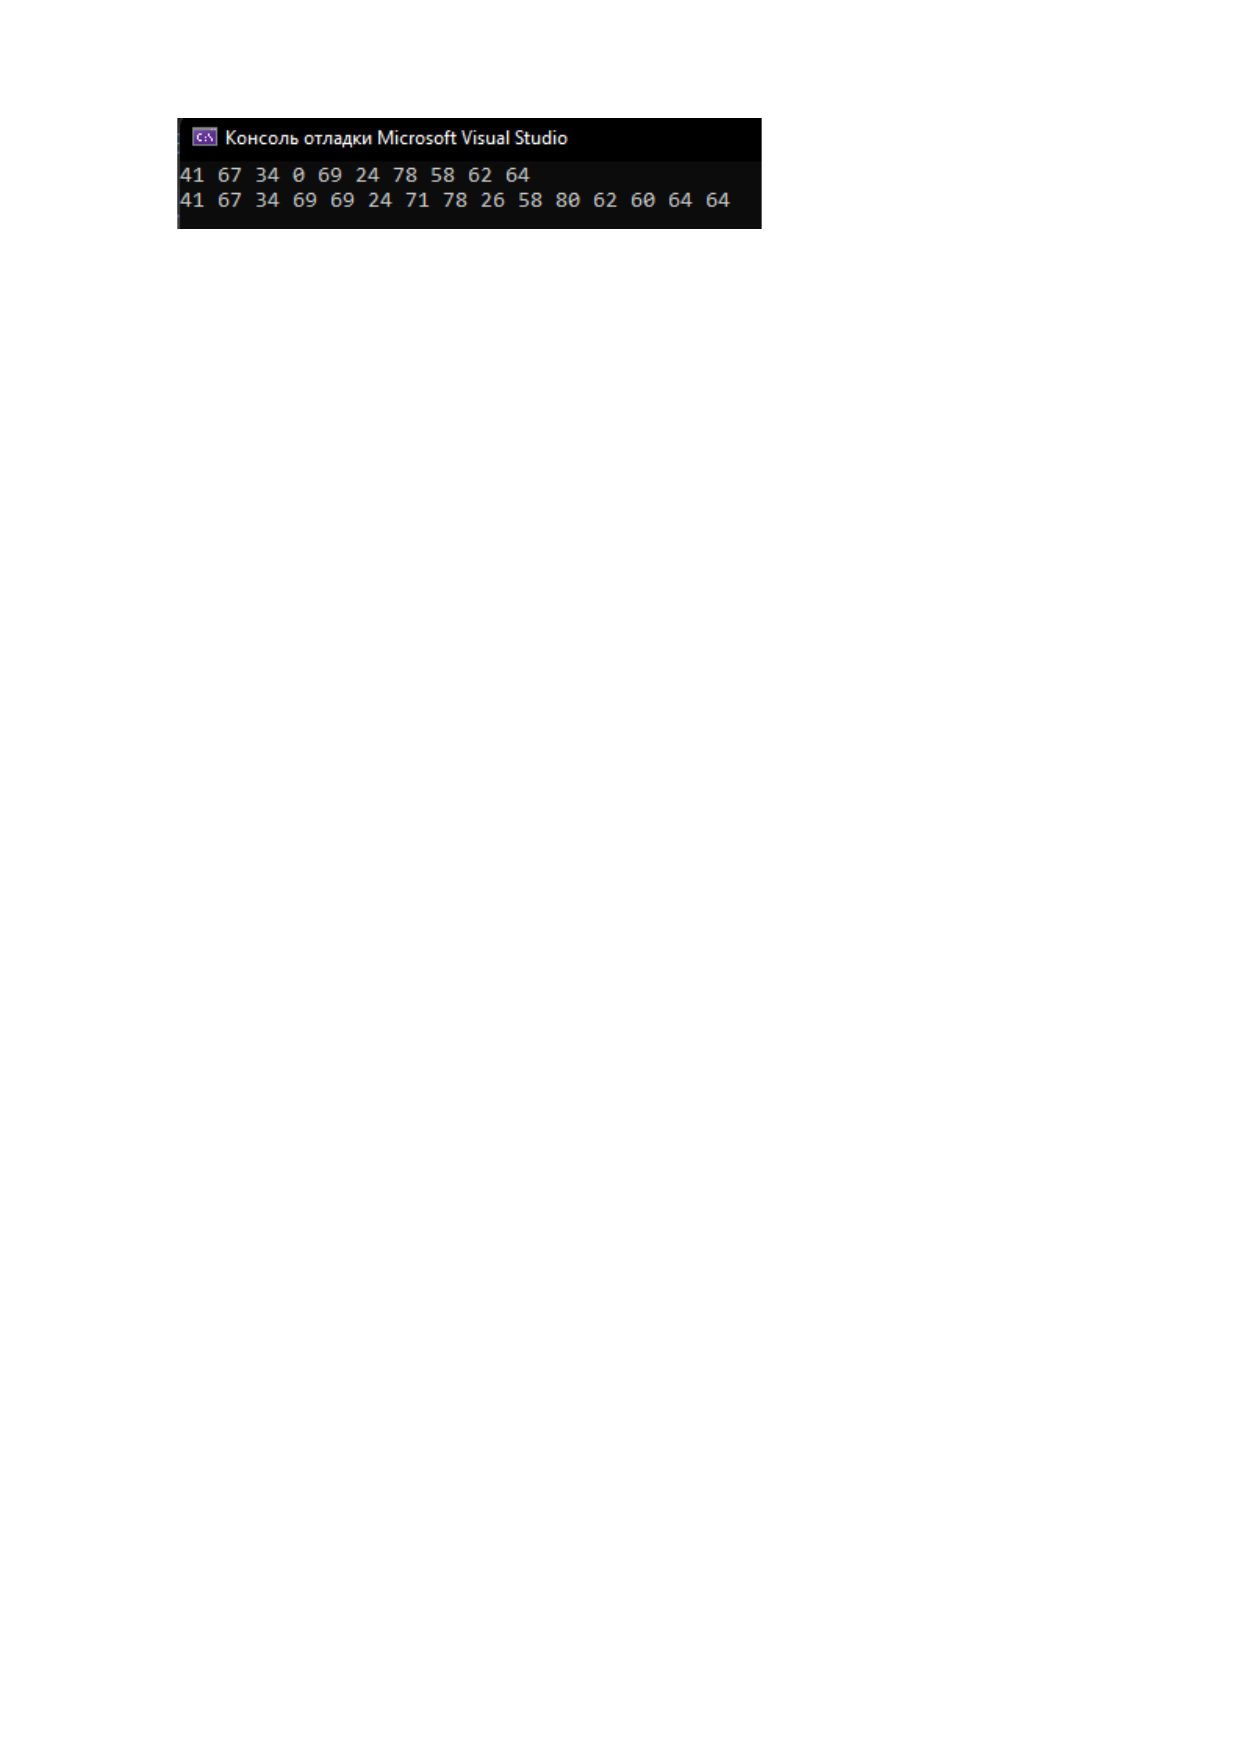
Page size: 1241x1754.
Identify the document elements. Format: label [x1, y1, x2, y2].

picture [177, 118, 762, 229]
